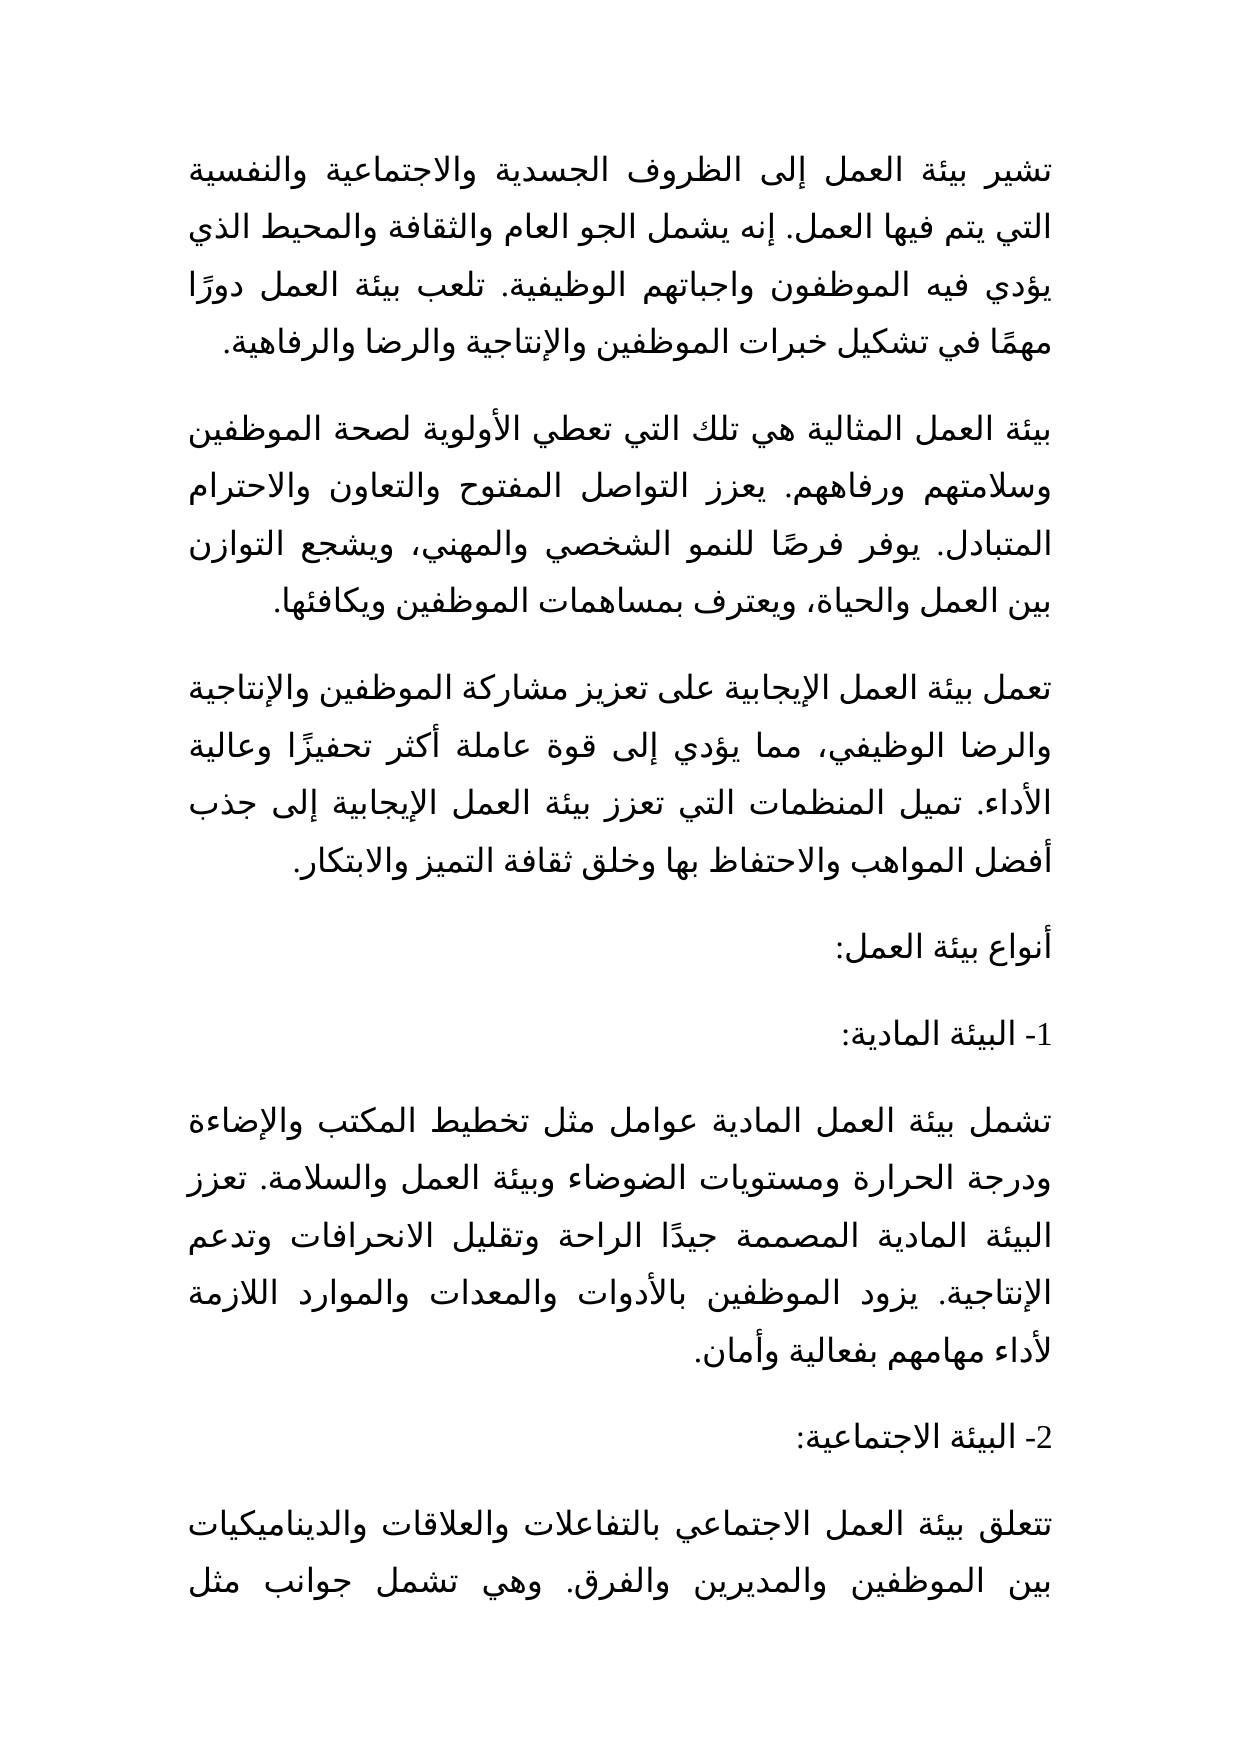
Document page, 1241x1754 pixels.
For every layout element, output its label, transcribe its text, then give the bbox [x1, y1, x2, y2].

text 2- البيئة الاجتماعية: [187, 1417, 1053, 1456]
text تعمل بيئة العمل الإيجابية على تعزيز مشاركة الموظفين والإنتاجية والرضا الوظيفي، مما يؤدي إلى قوة عاملة أكثر تحفيزًا وعالية الأداء. تميل المنظمات التي تعزز بيئة العمل الإيجابية إلى جذب أفضل المواهب والاحتفاظ بها وخلق ثقافة التميز والابتكار. [187, 668, 1053, 879]
text بيئة العمل المثالية هي تلك التي تعطي الأولوية لصحة الموظفين وسلامتهم ورفاههم. يعزز التواصل المفتوح والتعاون والاحترام المتبادل. يوفر فرصًا للنمو الشخصي والمهني، ويشجع التوازن بين العمل والحياة، ويعترف بمساهمات الموظفين ويكافئها. [187, 409, 1053, 620]
text أنواع بيئة العمل: [187, 927, 1053, 966]
text 1- البيئة المادية: [187, 1014, 1053, 1052]
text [187, 1504, 1053, 1600]
text تشمل بيئة العمل المادية عوامل مثل تخطيط المكتب والإضاءة ودرجة الحرارة ومستويات الضوضاء وبيئة العمل والسلامة. تعزز البيئة المادية المصممة جيدًا الراحة وتقليل الانحرافات وتدعم الإنتاجية. يزود الموظفين بالأدوات والمعدات والموارد اللازمة لأداء مهامهم بفعالية وأمان. [187, 1101, 1053, 1369]
text تشير بيئة العمل إلى الظروف الجسدية والاجتماعية والنفسية التي يتم فيها العمل. إنه يشمل الجو العام والثقافة والمحيط الذي يؤدي فيه الموظفون واجباتهم الوظيفية. تلعب بيئة العمل دورًا مهمًا في تشكيل خبرات الموظفين والإنتاجية والرضا والرفاهية. [187, 150, 1053, 361]
